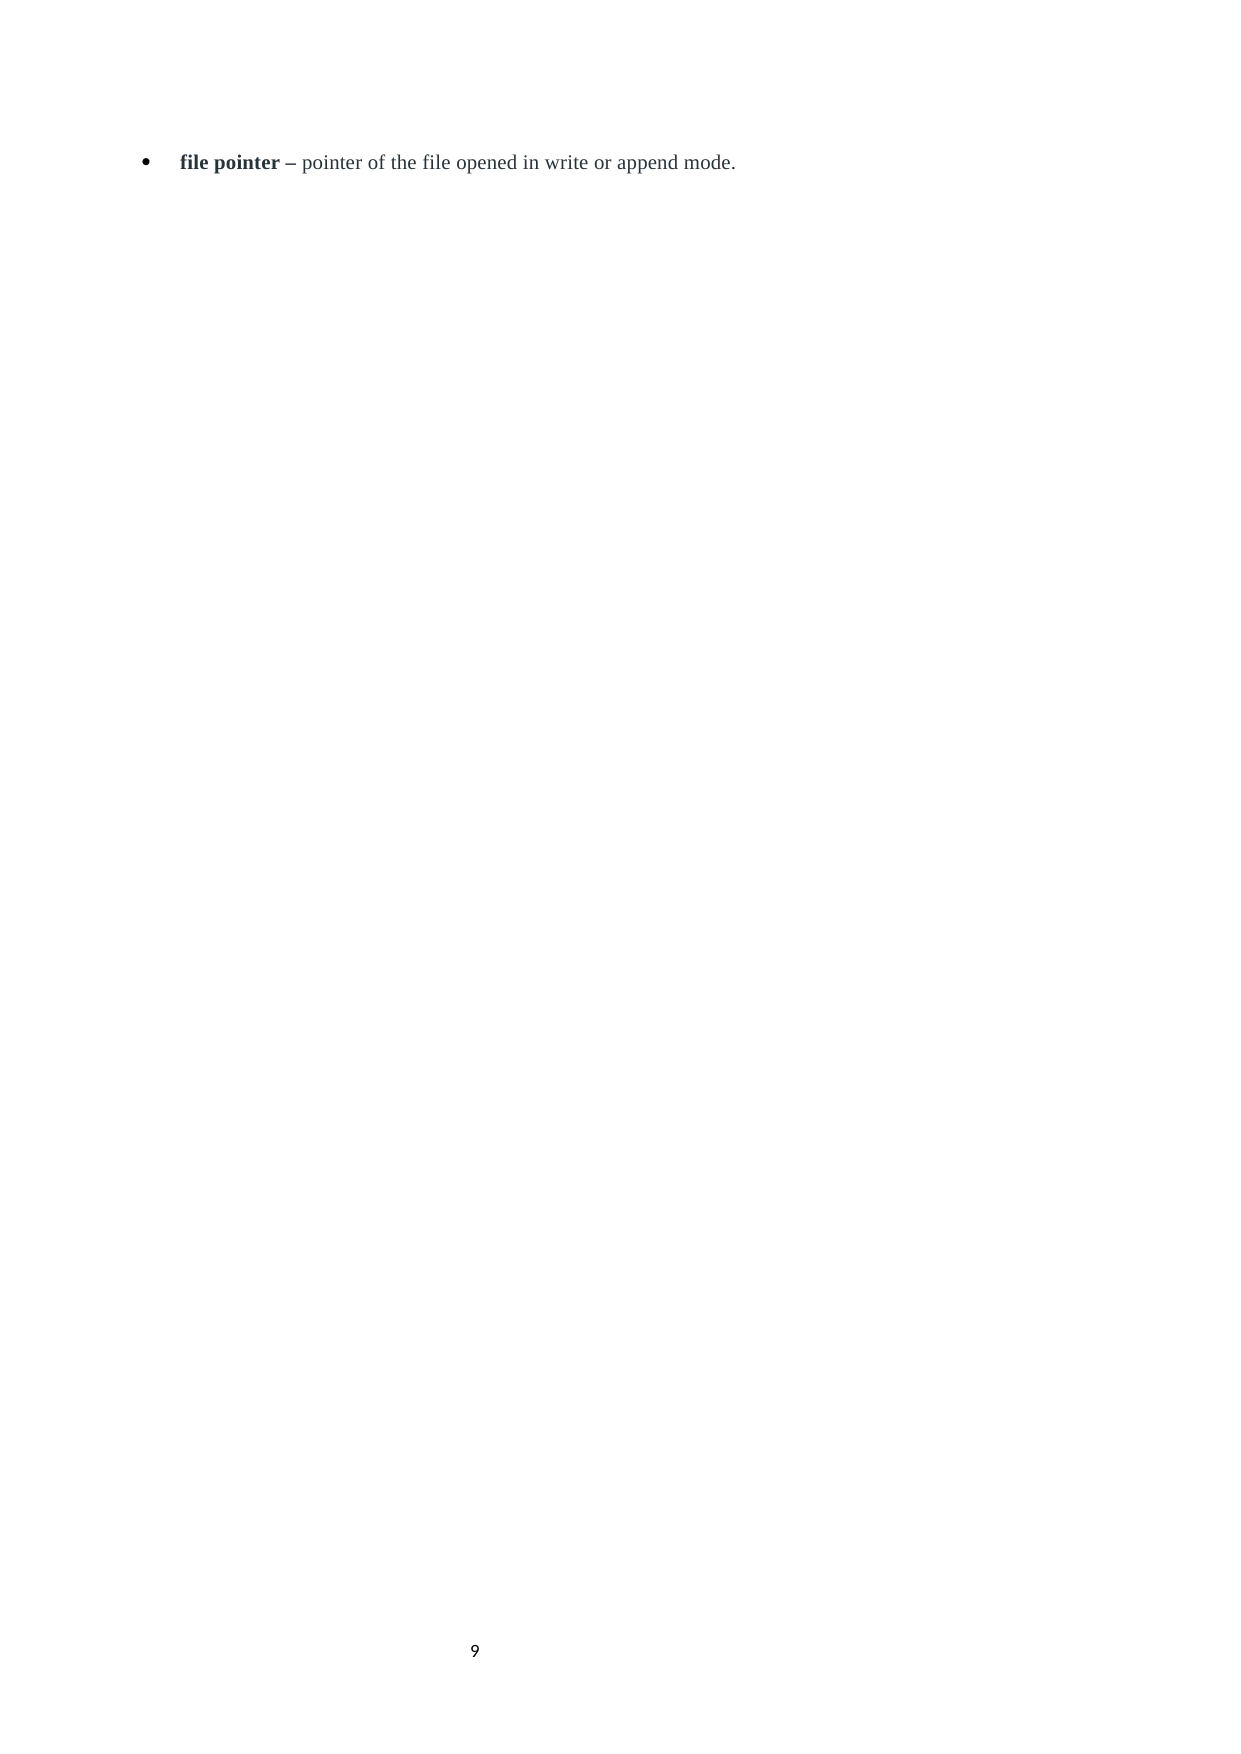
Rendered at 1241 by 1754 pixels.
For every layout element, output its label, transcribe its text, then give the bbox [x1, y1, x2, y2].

list file pointer – pointer of the file opened in write or append mode. [142, 150, 1090, 174]
